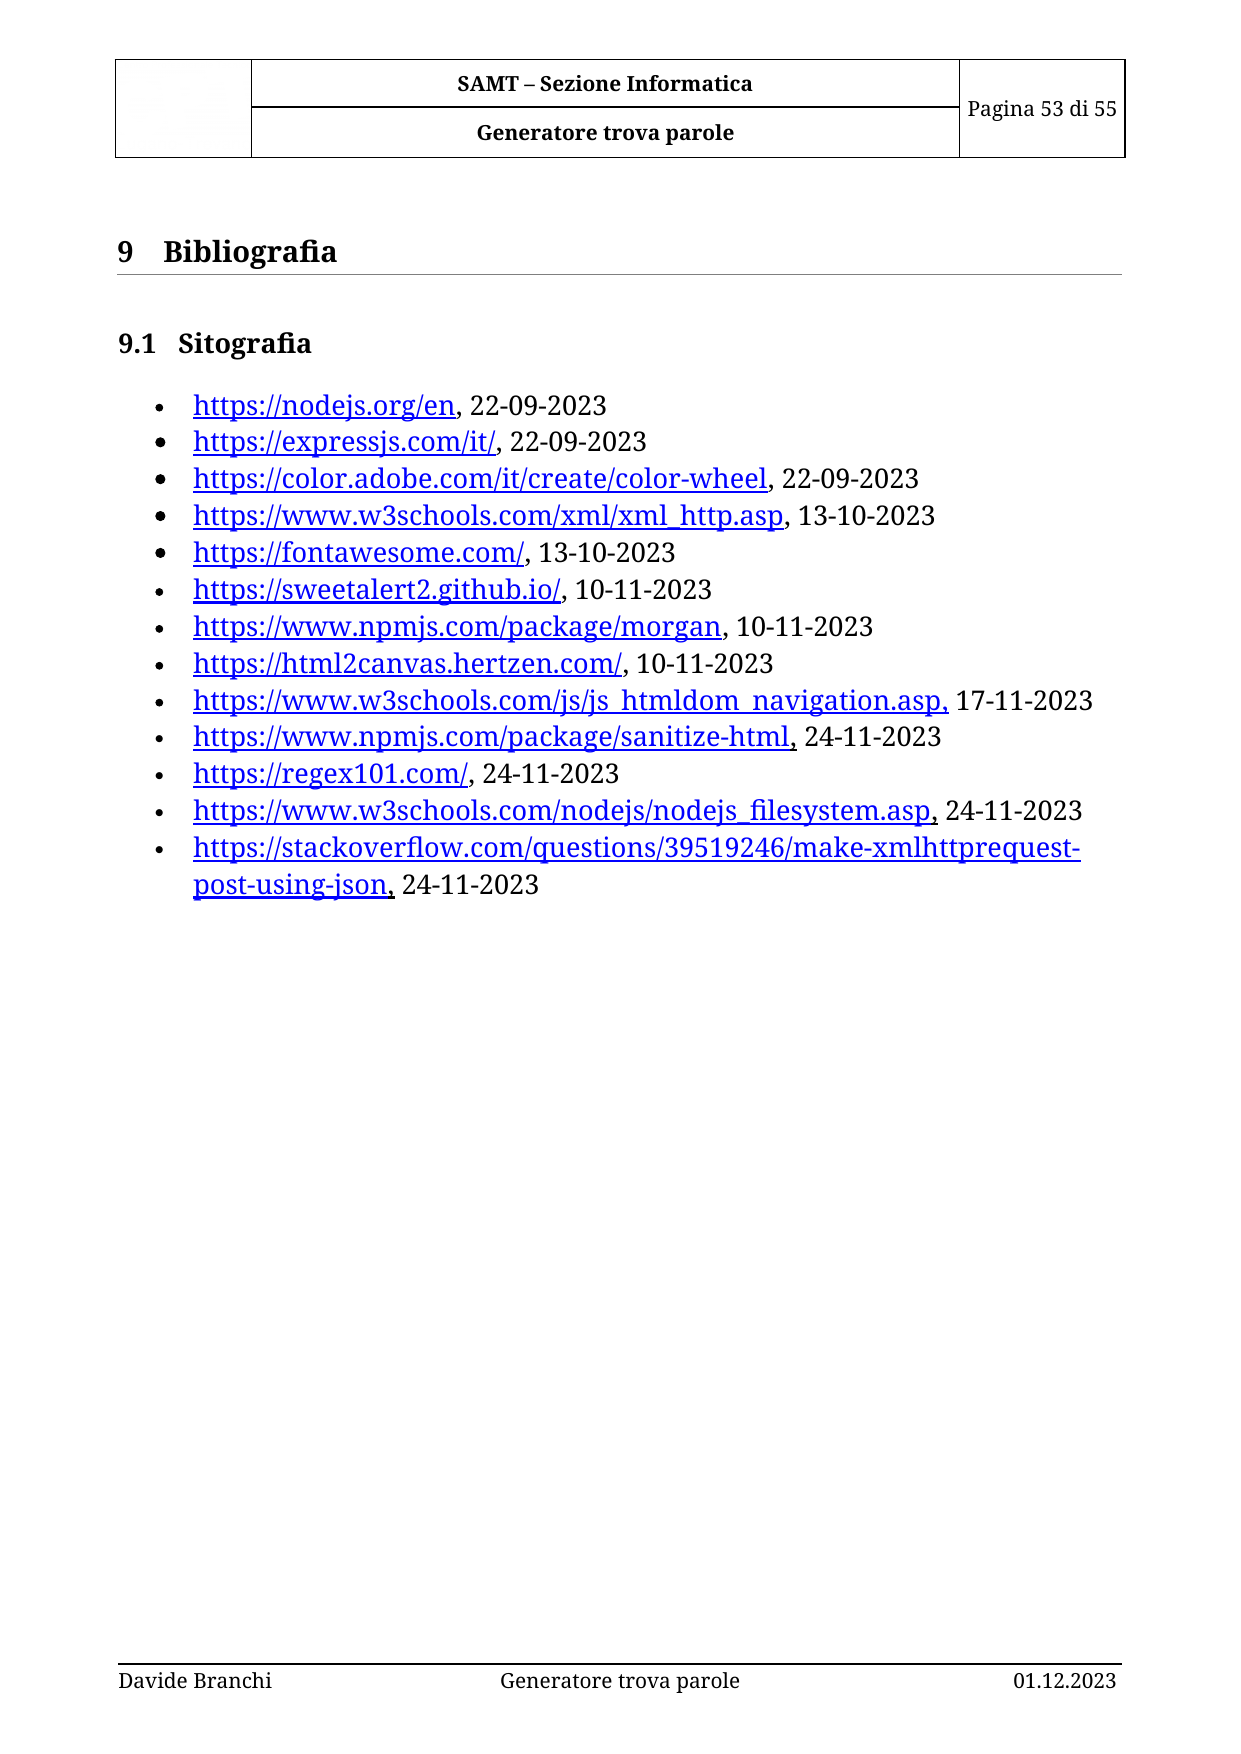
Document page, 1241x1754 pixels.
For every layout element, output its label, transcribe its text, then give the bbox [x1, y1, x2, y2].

list https://expressjs.com/it/, 22-09-2023 [156, 423, 1122, 460]
list https://www.w3schools.com/nodejs/nodejs_filesystem.asp, 24-11-2023 [156, 792, 1122, 828]
list https://color.adobe.com/it/create/color-wheel, 22-09-2023 [156, 460, 1122, 497]
list https://www.w3schools.com/js/js_htmldom_navigation.asp, 17-11-2023 [156, 681, 1122, 718]
list https://html2canvas.hertzen.com/, 10-11-2023 [156, 644, 1122, 681]
list https://regex101.com/, 24-11-2023 [156, 755, 1122, 792]
list https://stackoverflow.com/questions/39519246/make-xmlhttprequest-post-using-json, 24-11-2023 [156, 828, 1122, 902]
list https://fontawesome.com/, 13-10-2023 [156, 533, 1122, 570]
subtitle Sitografia [118, 324, 1122, 361]
subtitle Bibliografia [117, 232, 1122, 274]
list https://sweetalert2.github.io/, 10-11-2023 [156, 570, 1122, 607]
picture [115, 60, 251, 157]
list https://nodejs.org/en, 22-09-2023 [156, 386, 1122, 423]
list https://www.w3schools.com/xml/xml_http.asp, 13-10-2023 [156, 497, 1122, 533]
list https://www.npmjs.com/package/morgan, 10-11-2023 [156, 607, 1122, 644]
list https://www.npmjs.com/package/sanitize-html, 24-11-2023 [156, 718, 1122, 755]
